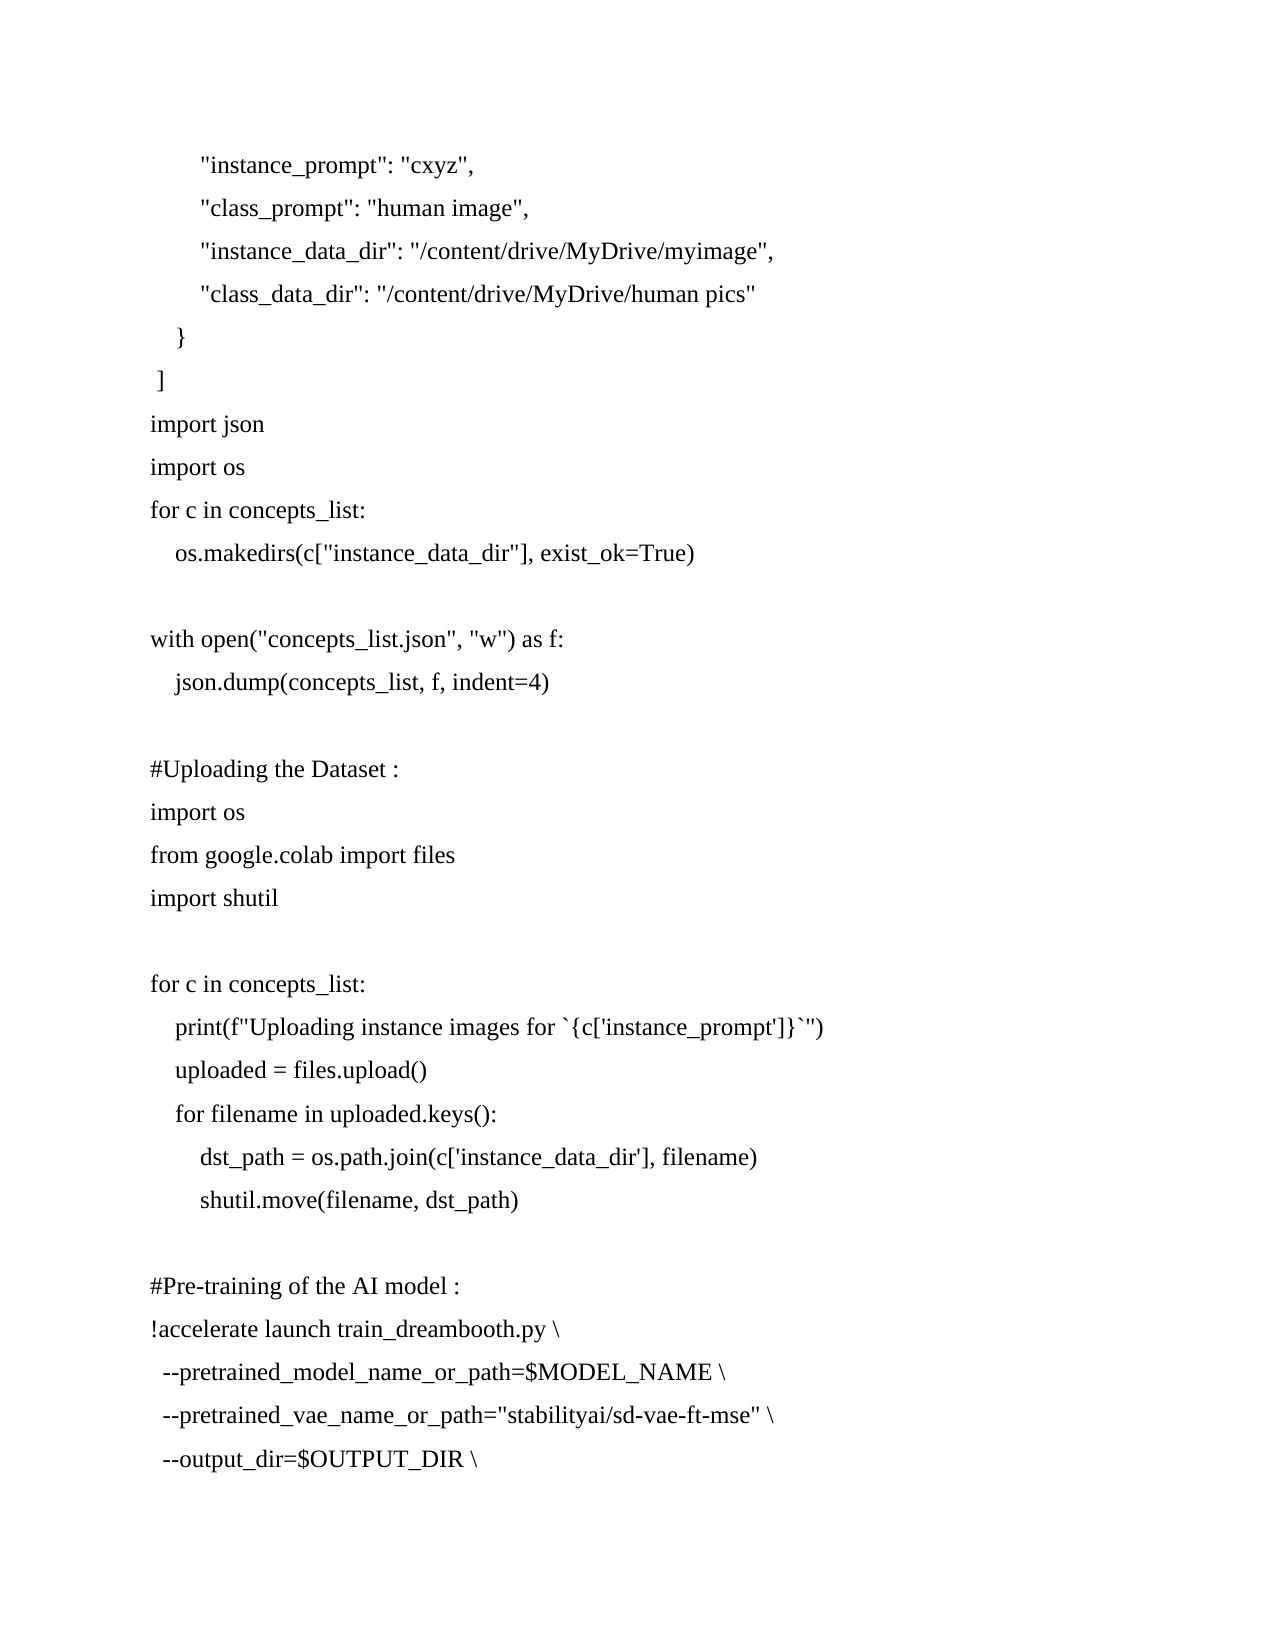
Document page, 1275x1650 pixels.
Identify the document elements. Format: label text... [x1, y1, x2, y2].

text json.dump(concepts_list, f, indent=4) [150, 667, 1125, 696]
text import os [150, 797, 1125, 826]
text import os [150, 452, 1125, 481]
text --pretrained_vae_name_or_path="stabilityai/sd-vae-ft-mse" \ [150, 1401, 1125, 1429]
text #Uploading the Dataset : [150, 754, 1125, 782]
text for c in concepts_list: [150, 495, 1125, 524]
text os.makedirs(c["instance_data_dir"], exist_ok=True) [150, 538, 1125, 567]
text shutil.move(filename, dst_path) [150, 1185, 1125, 1214]
text uploaded = files.upload() [150, 1056, 1125, 1084]
text "class_prompt": "human image", [150, 193, 1125, 222]
text "instance_prompt": "cxyz", [150, 150, 1125, 179]
text print(f"Uploading instance images for `{c['instance_prompt']}`") [150, 1012, 1125, 1041]
text import shutil [150, 883, 1125, 912]
text ] [150, 366, 1125, 394]
text with open("concepts_list.json", "w") as f: [150, 624, 1125, 653]
text "instance_data_dir": "/content/drive/MyDrive/myimage", [150, 236, 1125, 265]
text !accelerate launch train_dreambooth.py \ [150, 1314, 1125, 1343]
text dst_path = os.path.join(c['instance_data_dir'], filename) [150, 1142, 1125, 1171]
text } [150, 322, 1125, 351]
text import json [150, 409, 1125, 437]
text for c in concepts_list: [150, 969, 1125, 998]
text "class_data_dir": "/content/drive/MyDrive/human pics" [150, 279, 1125, 308]
text --output_dir=$OUTPUT_DIR \ [150, 1444, 1125, 1472]
text --pretrained_model_name_or_path=$MODEL_NAME \ [150, 1357, 1125, 1386]
text #Pre-training of the AI model : [150, 1271, 1125, 1300]
text from google.colab import files [150, 840, 1125, 869]
text for filename in uploaded.keys(): [150, 1099, 1125, 1127]
